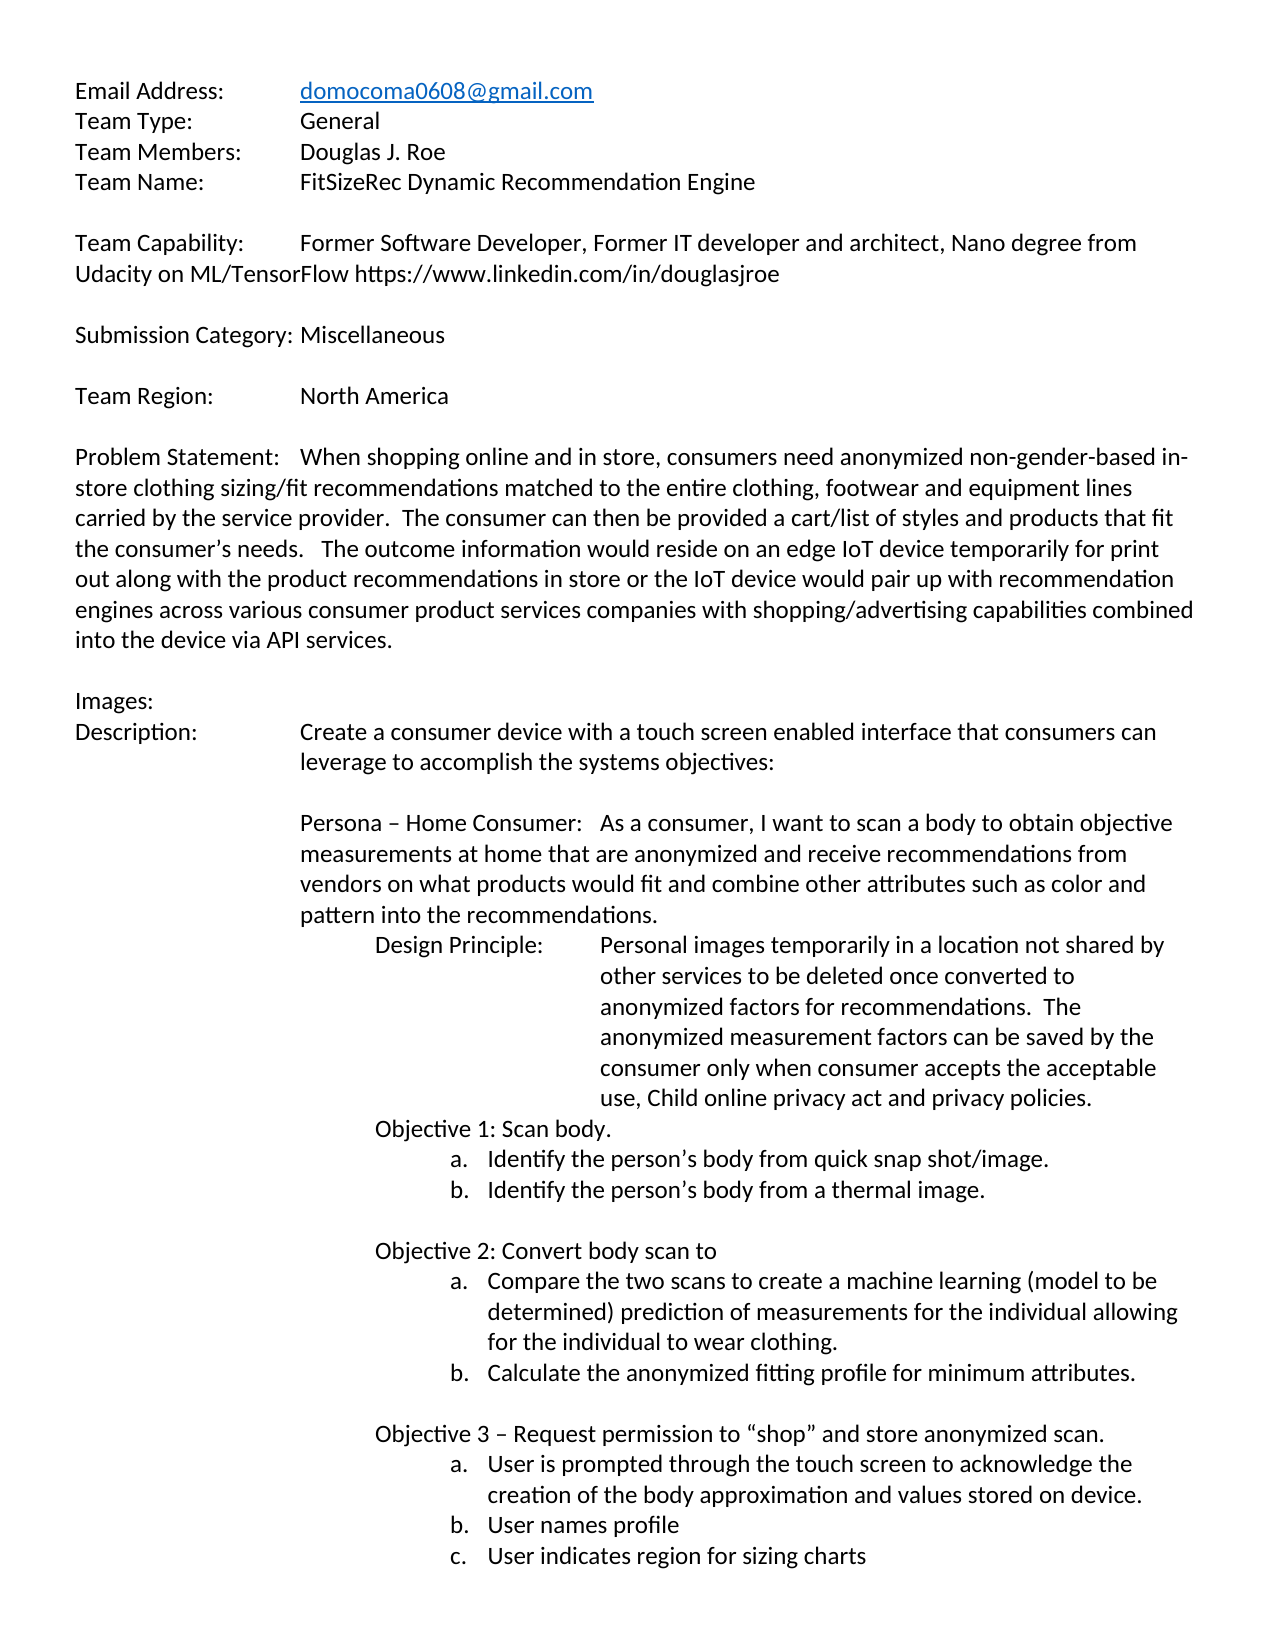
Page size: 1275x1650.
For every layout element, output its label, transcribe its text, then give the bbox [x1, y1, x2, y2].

text Team Members: Douglas J. Roe [75, 136, 1200, 167]
list Identify the person’s body from a thermal image. [450, 1174, 1200, 1204]
text Email Address: domocoma0608@gmail.com [75, 75, 1200, 106]
text Team Region: North America [75, 380, 1200, 411]
text Team Capability: Former Software Developer, Former IT developer and architect, Nano degree from Udacity on ML/TensorFlow https://www.linkedin.com/in/douglasjroe [75, 228, 1200, 289]
text Description: Create a consumer device with a touch screen enabled interface that consumers can leverage to accomplish the systems objectives: [75, 716, 1200, 777]
list Identify the person’s body from quick snap shot/image. [450, 1143, 1200, 1174]
text Design Principle: Personal images temporarily in a location not shared by other services to be deleted once converted to anonymized factors for recommendations. The anonymized measurement factors can be saved by the consumer only when consumer accepts the acceptable use, Child online privacy act and privacy policies. [375, 929, 1200, 1113]
list User names profile [450, 1509, 1200, 1540]
text Team Type: General [75, 106, 1200, 136]
text Images: [75, 685, 1200, 716]
text Objective 3 – Request permission to “shop” and store anonymized scan. [375, 1418, 1200, 1448]
text Team Name: FitSizeRec Dynamic Recommendation Engine [75, 167, 1200, 197]
list User indicates region for sizing charts [450, 1540, 1200, 1571]
list Calculate the anonymized fitting profile for minimum attributes. [450, 1357, 1200, 1387]
text Submission Category: Miscellaneous [75, 319, 1200, 350]
text Persona – Home Consumer: As a consumer, I want to scan a body to obtain objective measurements at home that are anonymized and receive recommendations from vendors on what products would fit and combine other attributes such as color and pattern into the recommendations. [300, 807, 1200, 929]
text Objective 2: Convert body scan to [300, 1235, 1200, 1265]
text Problem Statement: When shopping online and in store, consumers need anonymized non-gender-based in-store clothing sizing/fit recommendations matched to the entire clothing, footwear and equipment lines carried by the service provider. The consumer can then be provided a cart/list of styles and products that fit the consumer’s needs. The outcome information would reside on an edge IoT device temporarily for print out along with the product recommendations in store or the IoT device would pair up with recommendation engines across various consumer product services companies with shopping/advertising capabilities combined into the device via API services. [75, 441, 1200, 655]
list User is prompted through the touch screen to acknowledge the creation of the body approximation and values stored on device. [450, 1448, 1200, 1509]
text Objective 1: Scan body. [300, 1113, 1200, 1143]
